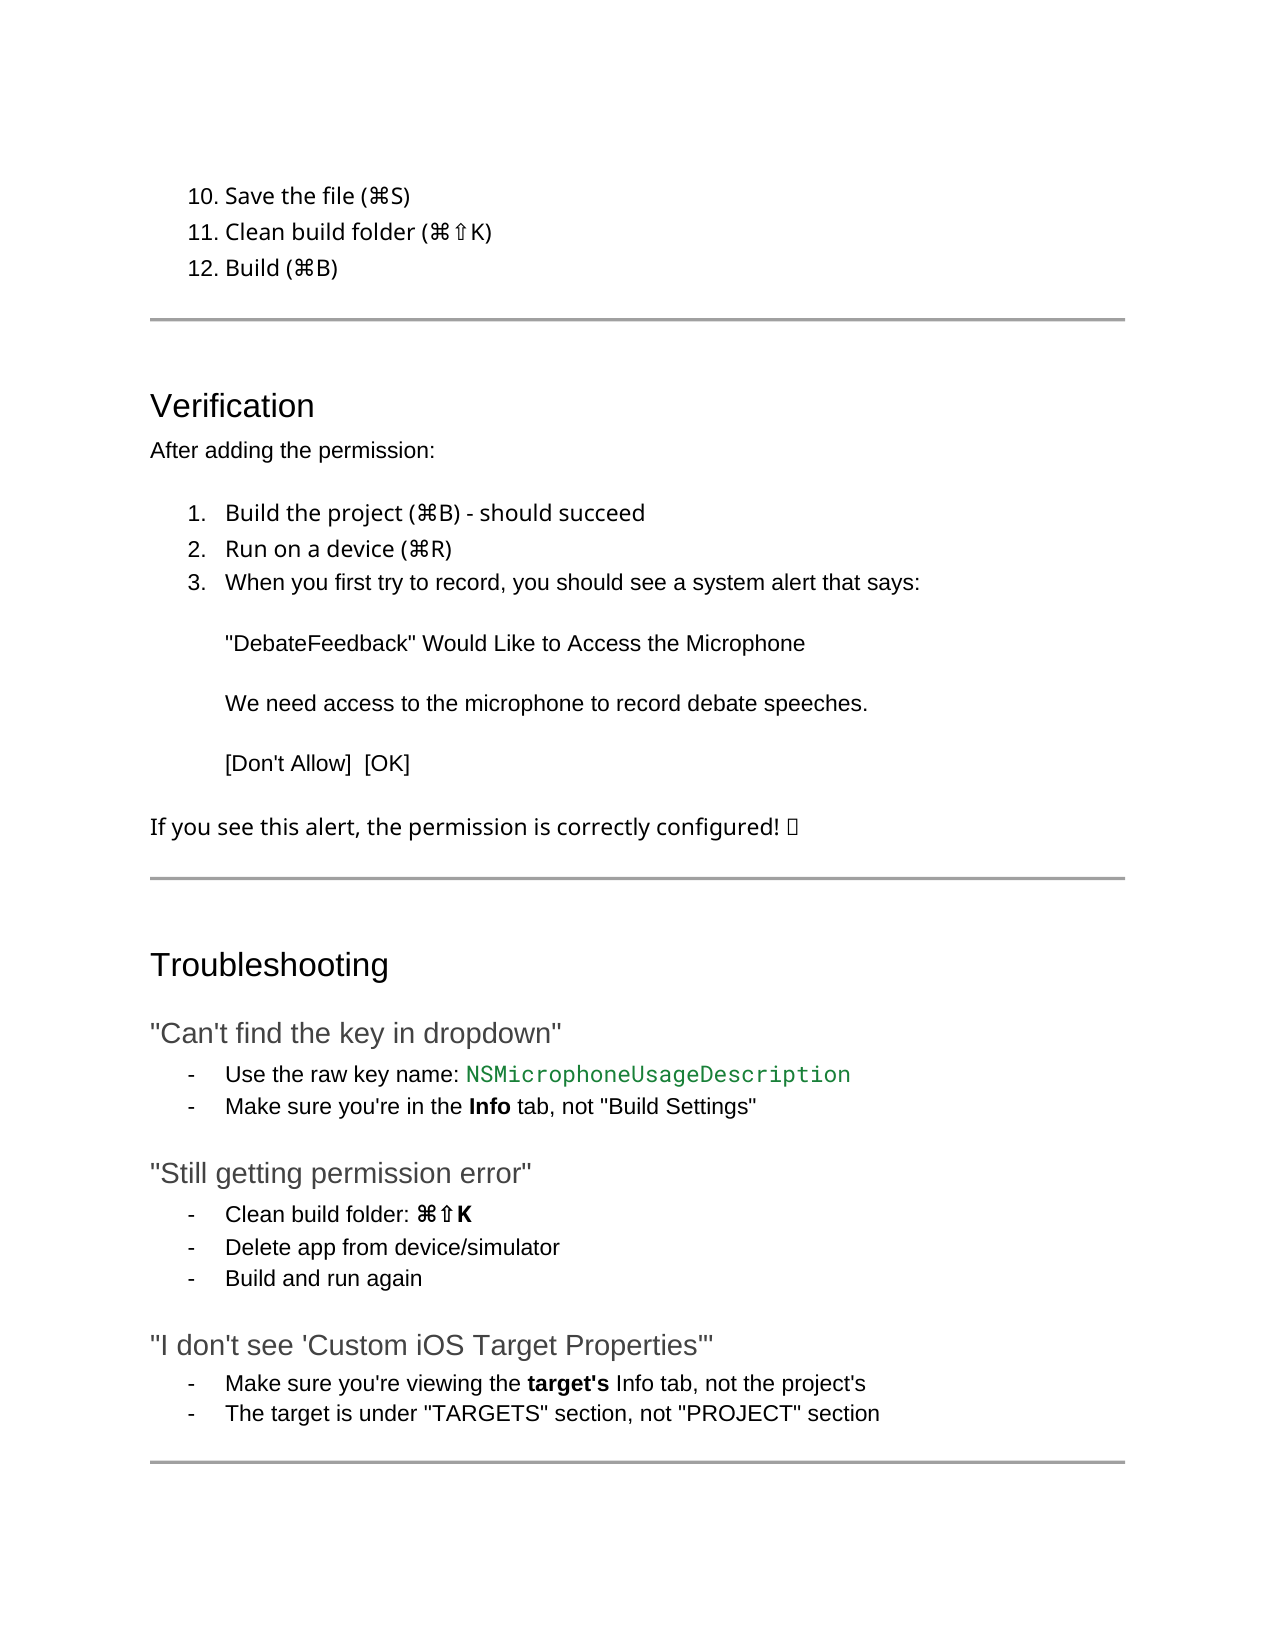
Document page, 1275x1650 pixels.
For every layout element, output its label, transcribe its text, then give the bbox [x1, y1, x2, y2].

list The target is under "TARGETS" section, not "PROJECT" section [187, 1400, 1125, 1427]
list Run on a device (⌘R) [187, 533, 1125, 564]
list Use the raw key name: NSMicrophoneUsageDescription [187, 1058, 1125, 1088]
list When you first try to record, you should see a system alert that says: [187, 569, 1125, 596]
text If you see this alert, the permission is correctly configured! ✅ [150, 811, 1125, 842]
list Build (⌘B) [187, 252, 1125, 283]
list Make sure you're in the Info tab, not "Build Settings" [187, 1093, 1125, 1119]
text [Don't Allow] [OK] [225, 750, 1125, 777]
subtitle Troubleshooting [150, 945, 1125, 983]
list Build the project (⌘B) - should succeed [187, 497, 1125, 528]
list Delete app from device/simulator [187, 1234, 1125, 1261]
subtitle "Still getting permission error" [150, 1157, 1125, 1190]
list Clean build folder (⌘⇧K) [187, 216, 1125, 247]
list Save the file (⌘S) [187, 180, 1125, 211]
subtitle "I don't see 'Custom iOS Target Properties'" [150, 1328, 1125, 1362]
text "DebateFeedback" Would Like to Access the Microphone [225, 629, 1125, 656]
list Make sure you're viewing the target's Info tab, not the project's [187, 1370, 1125, 1396]
list Clean build folder: ⌘⇧K [187, 1198, 1125, 1230]
text We need access to the microphone to record debate speeches. [225, 690, 1125, 716]
list Build and run again [187, 1264, 1125, 1291]
text After adding the permission: [150, 437, 1125, 463]
subtitle "Can't find the key in dropdown" [150, 1016, 1125, 1050]
subtitle Verification [150, 386, 1125, 424]
